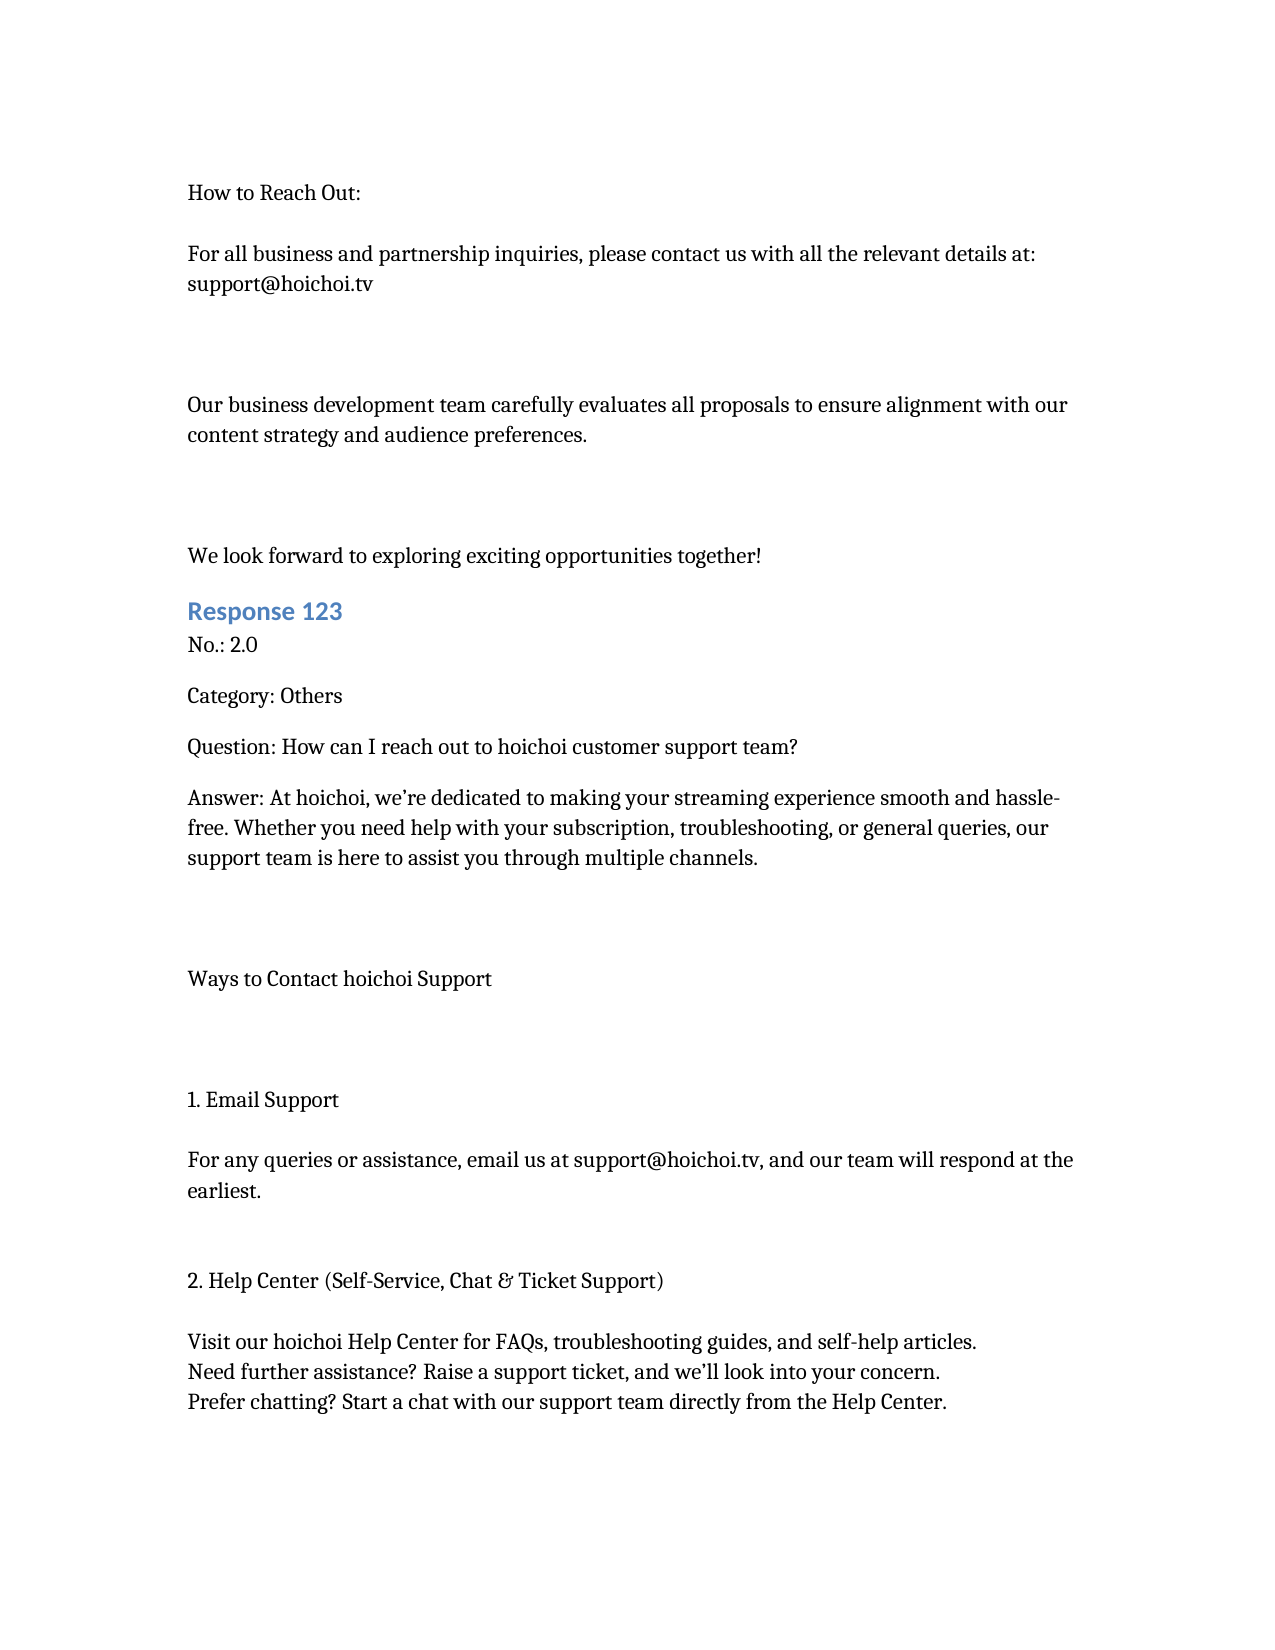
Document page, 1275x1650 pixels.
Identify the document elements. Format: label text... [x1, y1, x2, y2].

text Question: How can I reach out to hoichoi customer support team? [187, 734, 1087, 760]
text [187, 150, 1087, 569]
text Category: Others [187, 683, 1087, 709]
subtitle Response 123 [187, 594, 1087, 627]
text No.: 2.0 [187, 632, 1087, 658]
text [187, 785, 1087, 1476]
